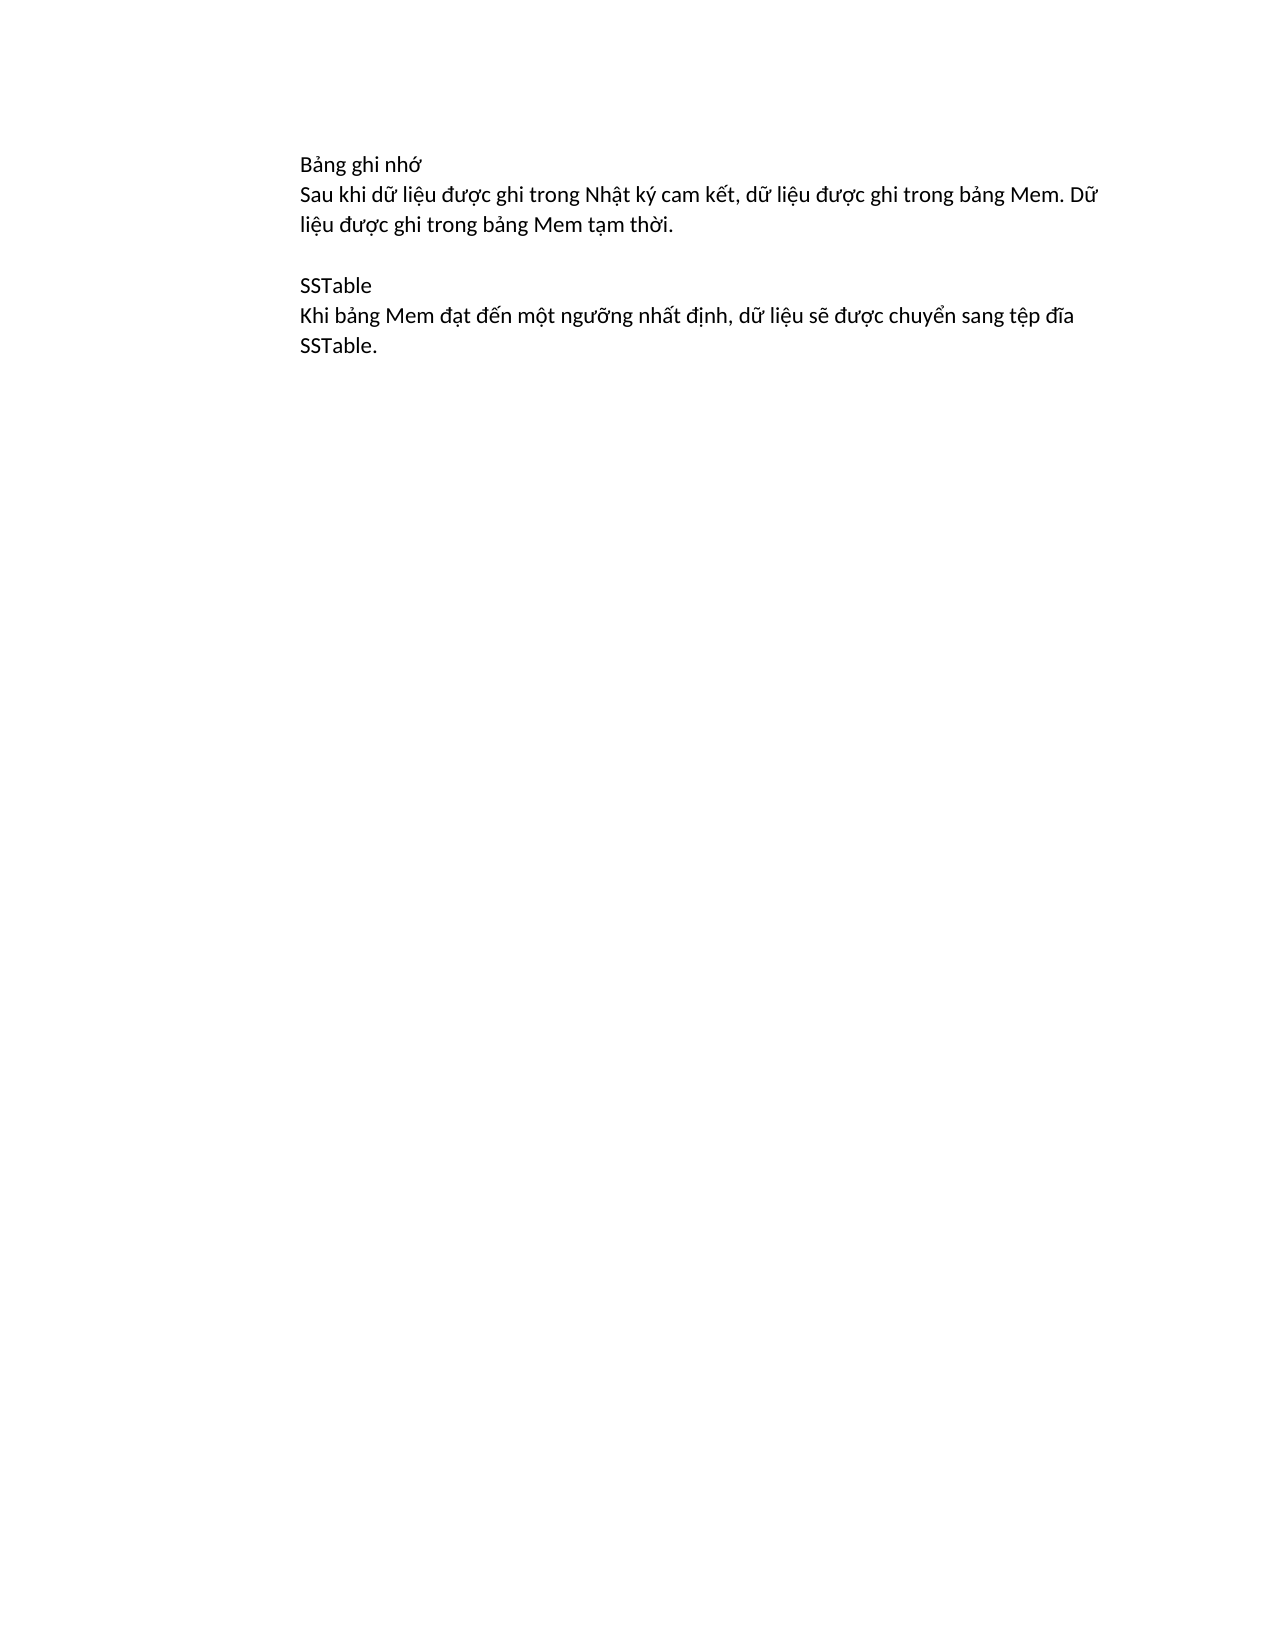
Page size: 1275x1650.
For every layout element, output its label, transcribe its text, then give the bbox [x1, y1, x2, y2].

list Bảng ghi nhớ [300, 150, 1125, 178]
list Sau khi dữ liệu được ghi trong Nhật ký cam kết, dữ liệu được ghi trong bảng Mem. Dữ liệu được ghi trong bảng Mem tạm thời. [300, 180, 1125, 238]
list SSTable [300, 271, 1125, 299]
list Khi bảng Mem đạt đến một ngưỡng nhất định, dữ liệu sẽ được chuyển sang tệp đĩa SSTable. [300, 301, 1125, 359]
